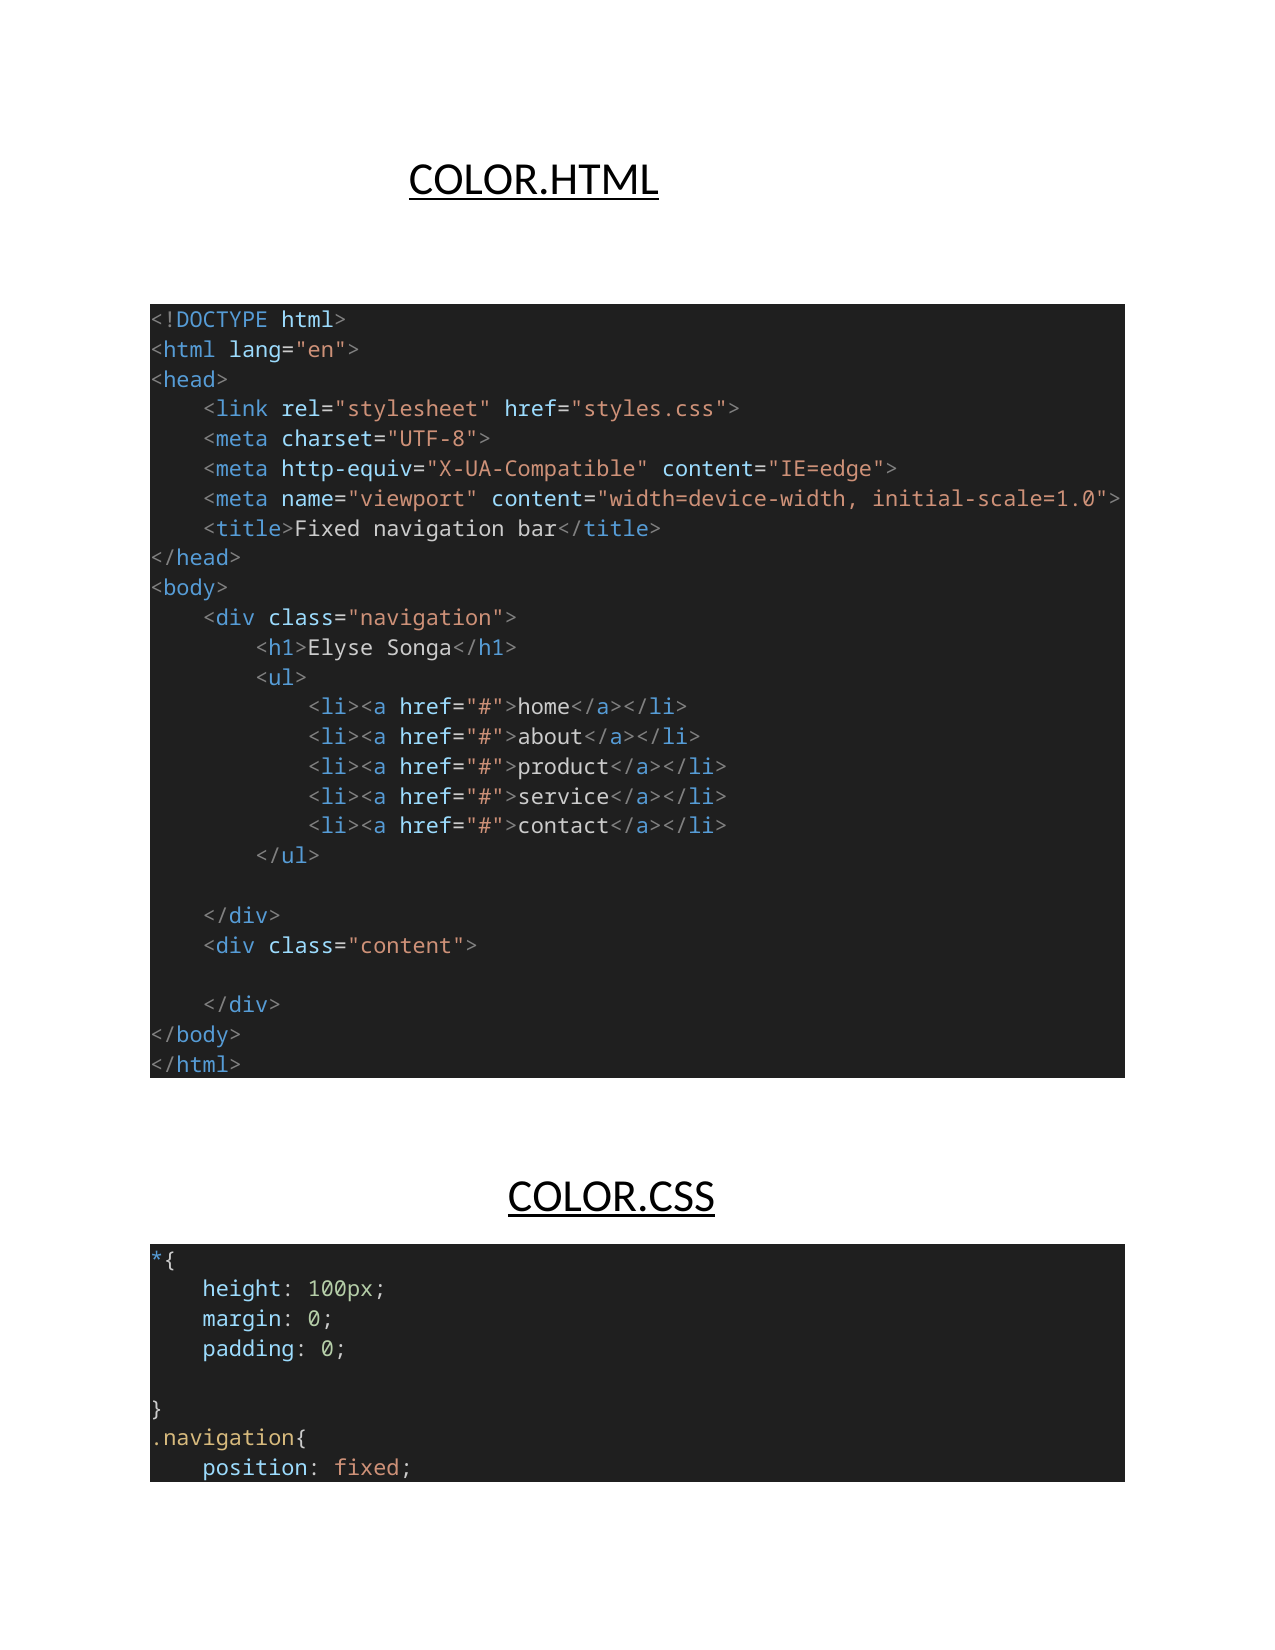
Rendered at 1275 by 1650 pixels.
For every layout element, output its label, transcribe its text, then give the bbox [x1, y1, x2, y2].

text <meta name="viewport" content="width=device-width, initial-scale=1.0"> [150, 483, 1125, 512]
text <li><a href="#">service</a></li> [150, 781, 1125, 810]
text <body> [150, 572, 1125, 602]
text margin: 0; [150, 1303, 1125, 1333]
text </head> [150, 542, 1125, 572]
text <meta charset="UTF-8"> [150, 423, 1125, 453]
text <head> [150, 363, 1125, 393]
text <link rel="stylesheet" href="styles.css"> [150, 393, 1125, 423]
text .navigation{ [150, 1422, 1125, 1452]
text <title>Fixed navigation bar</title> [150, 512, 1125, 542]
text padding: 0; [150, 1333, 1125, 1363]
text <!DOCTYPE html> [150, 304, 1125, 334]
text <div class="navigation"> [150, 602, 1125, 632]
text </div> [150, 989, 1125, 1019]
text <li><a href="#">about</a></li> [150, 721, 1125, 751]
text COLOR.HTML [150, 150, 1125, 206]
text </div> [150, 900, 1125, 929]
text </ul> [150, 840, 1125, 870]
text </html> [150, 1049, 1125, 1078]
text height: 100px; [150, 1273, 1125, 1303]
text <meta http-equiv="X-UA-Compatible" content="IE=edge"> [150, 453, 1125, 483]
text <ul> [150, 661, 1125, 691]
text <li><a href="#">product</a></li> [150, 751, 1125, 781]
text <li><a href="#">home</a></li> [150, 691, 1125, 721]
text <h1>Elyse Songa</h1> [150, 632, 1125, 661]
text position: fixed; [150, 1452, 1125, 1482]
text <div class="content"> [150, 929, 1125, 959]
text </body> [150, 1019, 1125, 1049]
text <html lang="en"> [150, 334, 1125, 363]
text COLOR.CSS [150, 1167, 1125, 1223]
text <li><a href="#">contact</a></li> [150, 810, 1125, 840]
text *{ [150, 1244, 1125, 1273]
text } [150, 1393, 1125, 1422]
